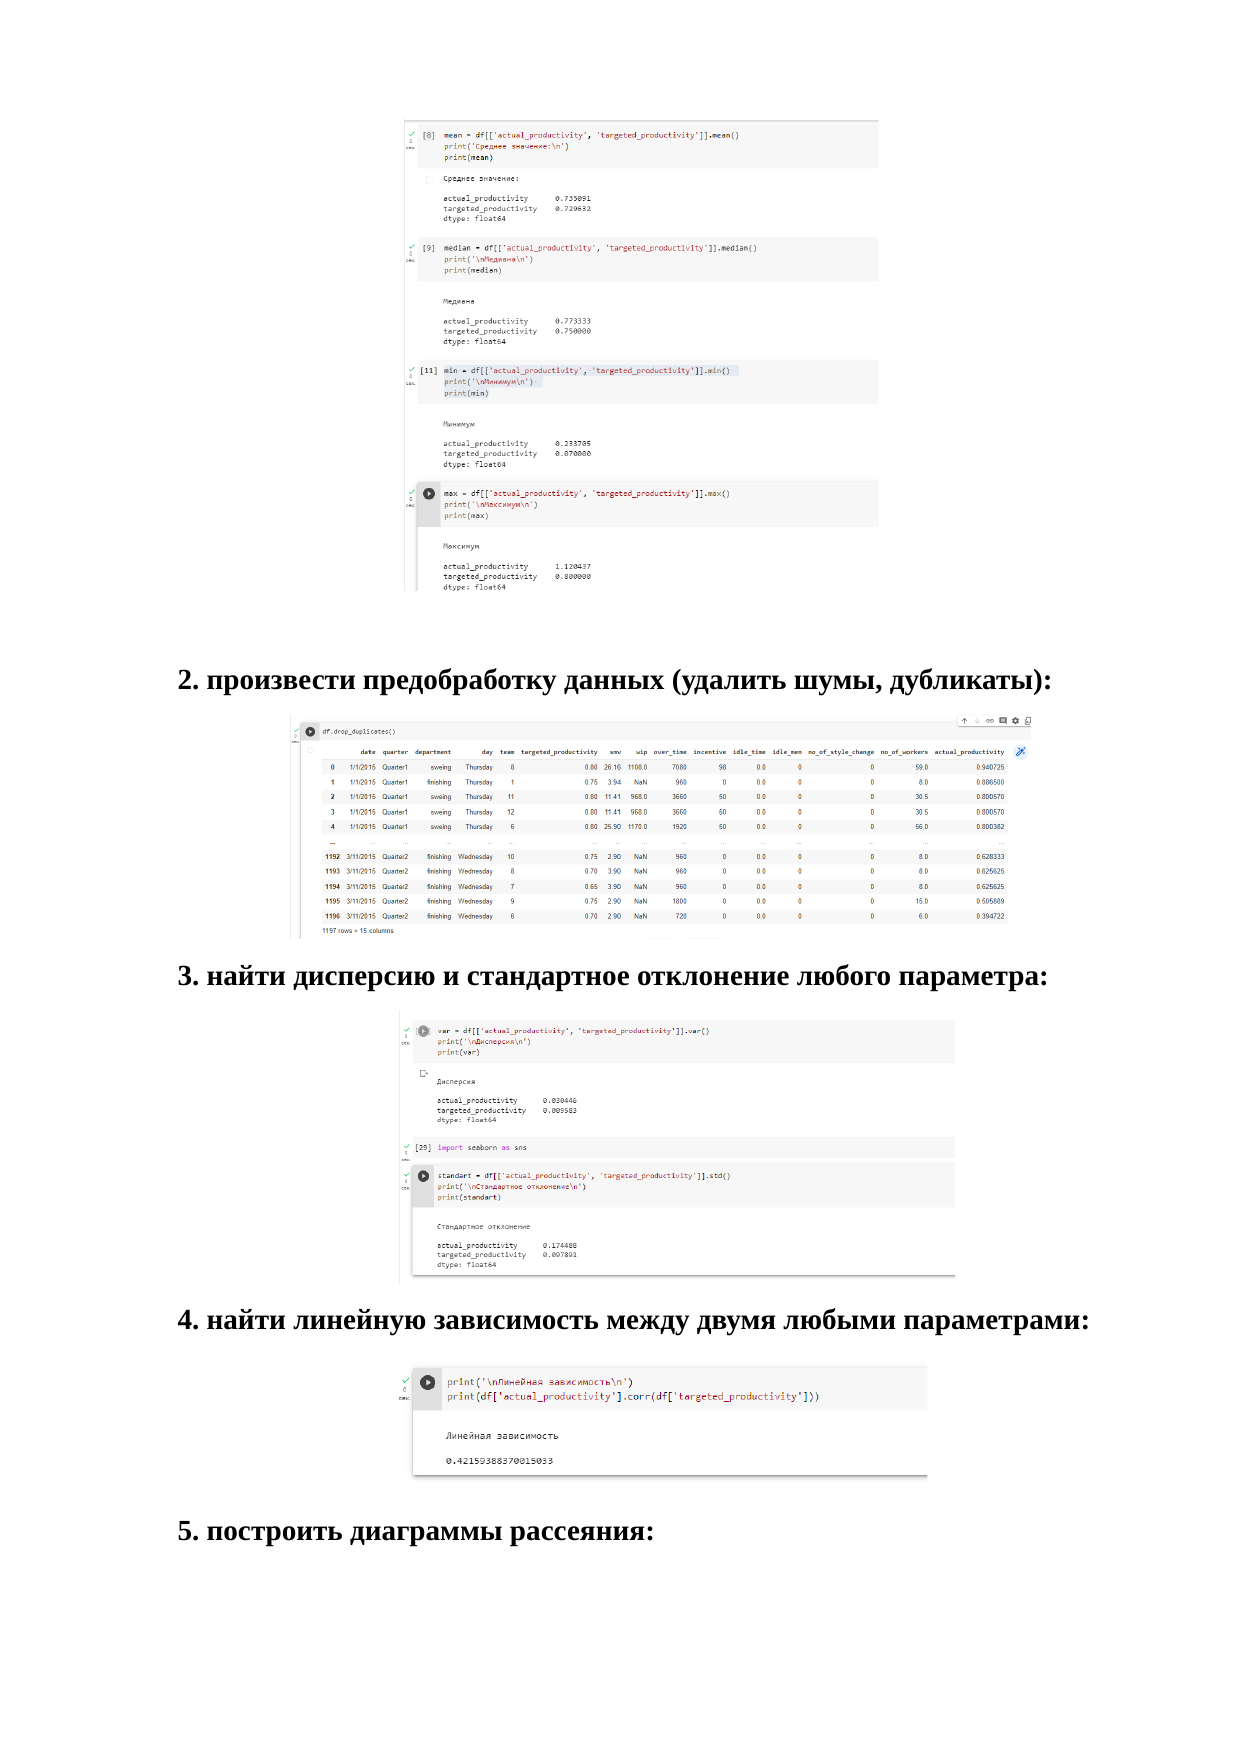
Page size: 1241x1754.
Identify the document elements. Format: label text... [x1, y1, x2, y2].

picture [398, 118, 879, 591]
picture [398, 1355, 928, 1495]
text 2. произвести предобработку данных (удалить шумы, дубликаты): [177, 662, 1152, 695]
picture [398, 1010, 956, 1284]
picture [287, 714, 1032, 939]
text 3. найти дисперсию и стандартное отклонение любого параметра: [177, 958, 1152, 991]
text 4. найти линейную зависимость между двумя любыми параметрами: [177, 1302, 1152, 1336]
text 5. построить диаграммы рассеяния: [177, 1513, 1152, 1547]
